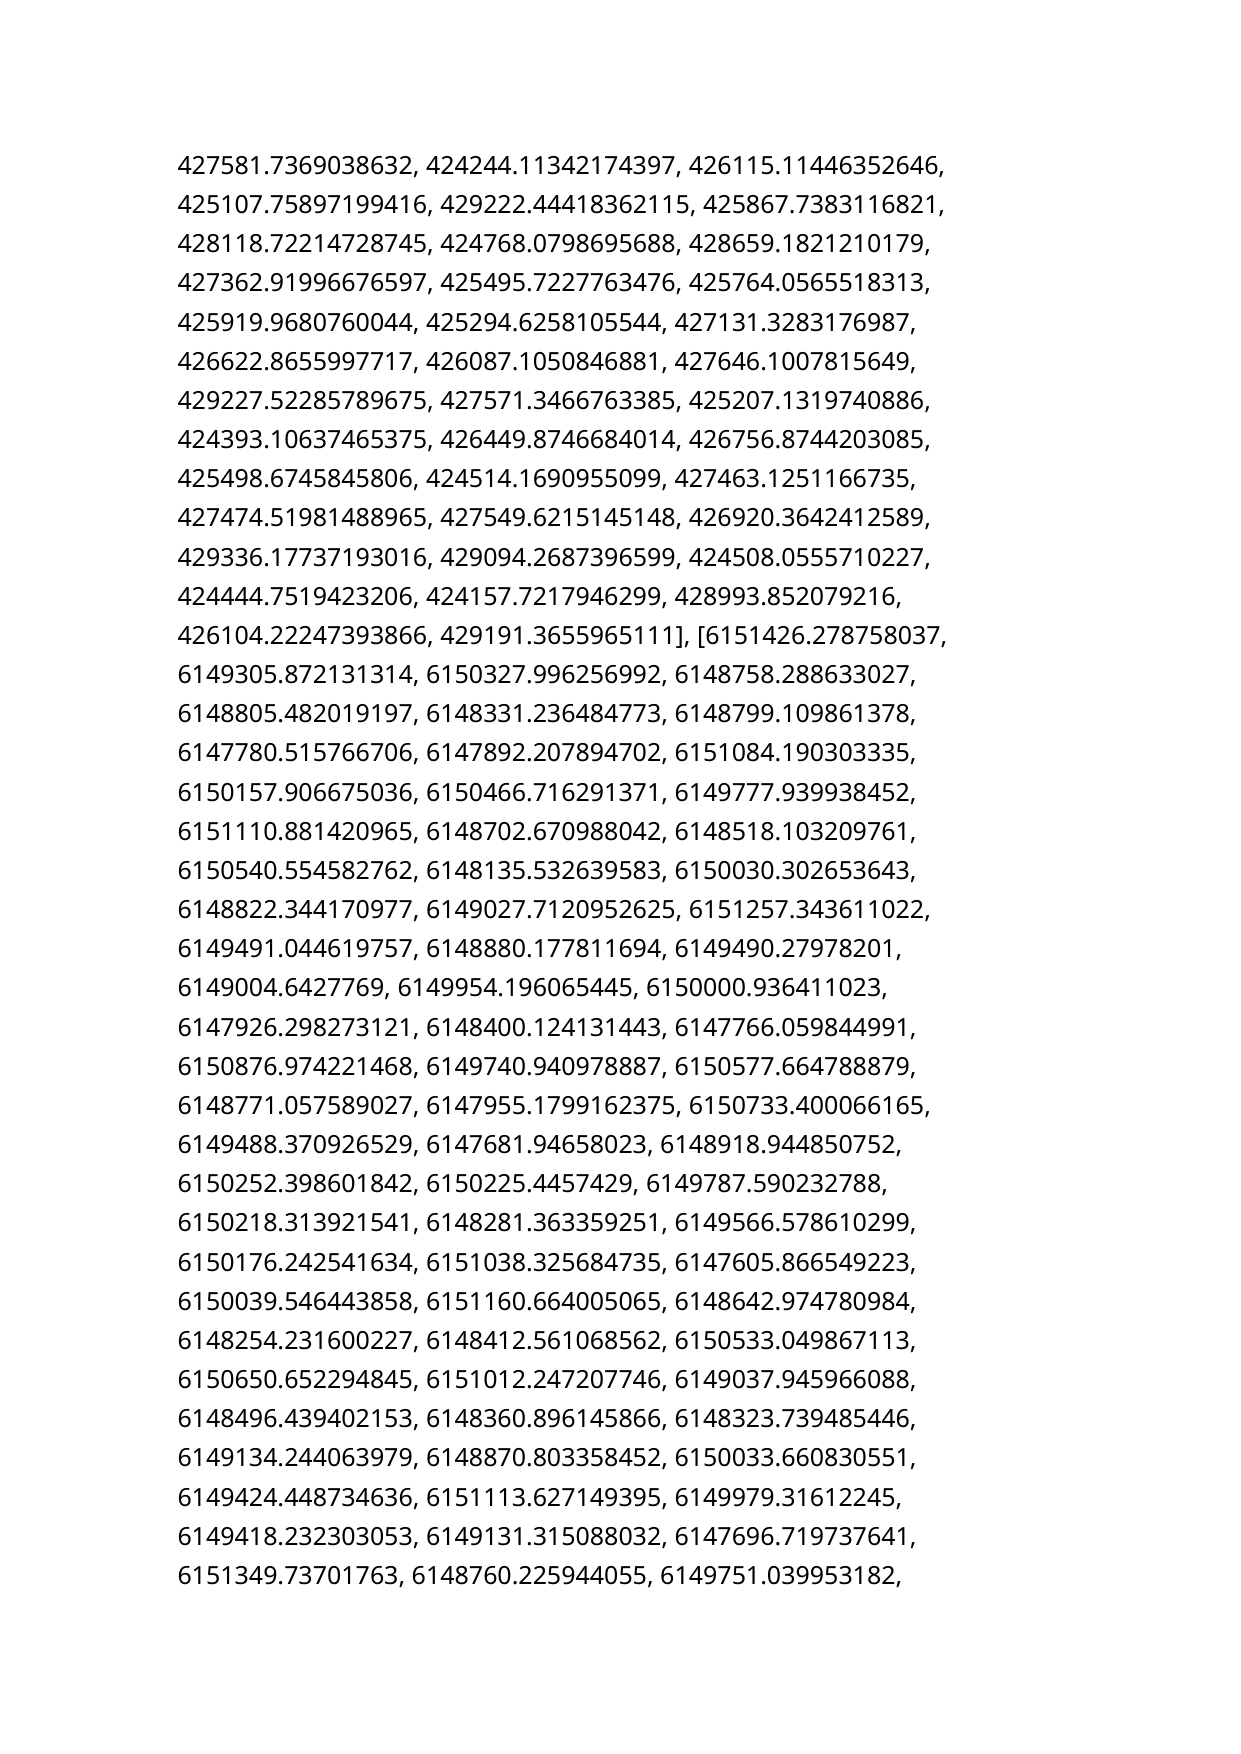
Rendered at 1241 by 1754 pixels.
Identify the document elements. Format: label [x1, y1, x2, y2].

text [177, 148, 1063, 1592]
